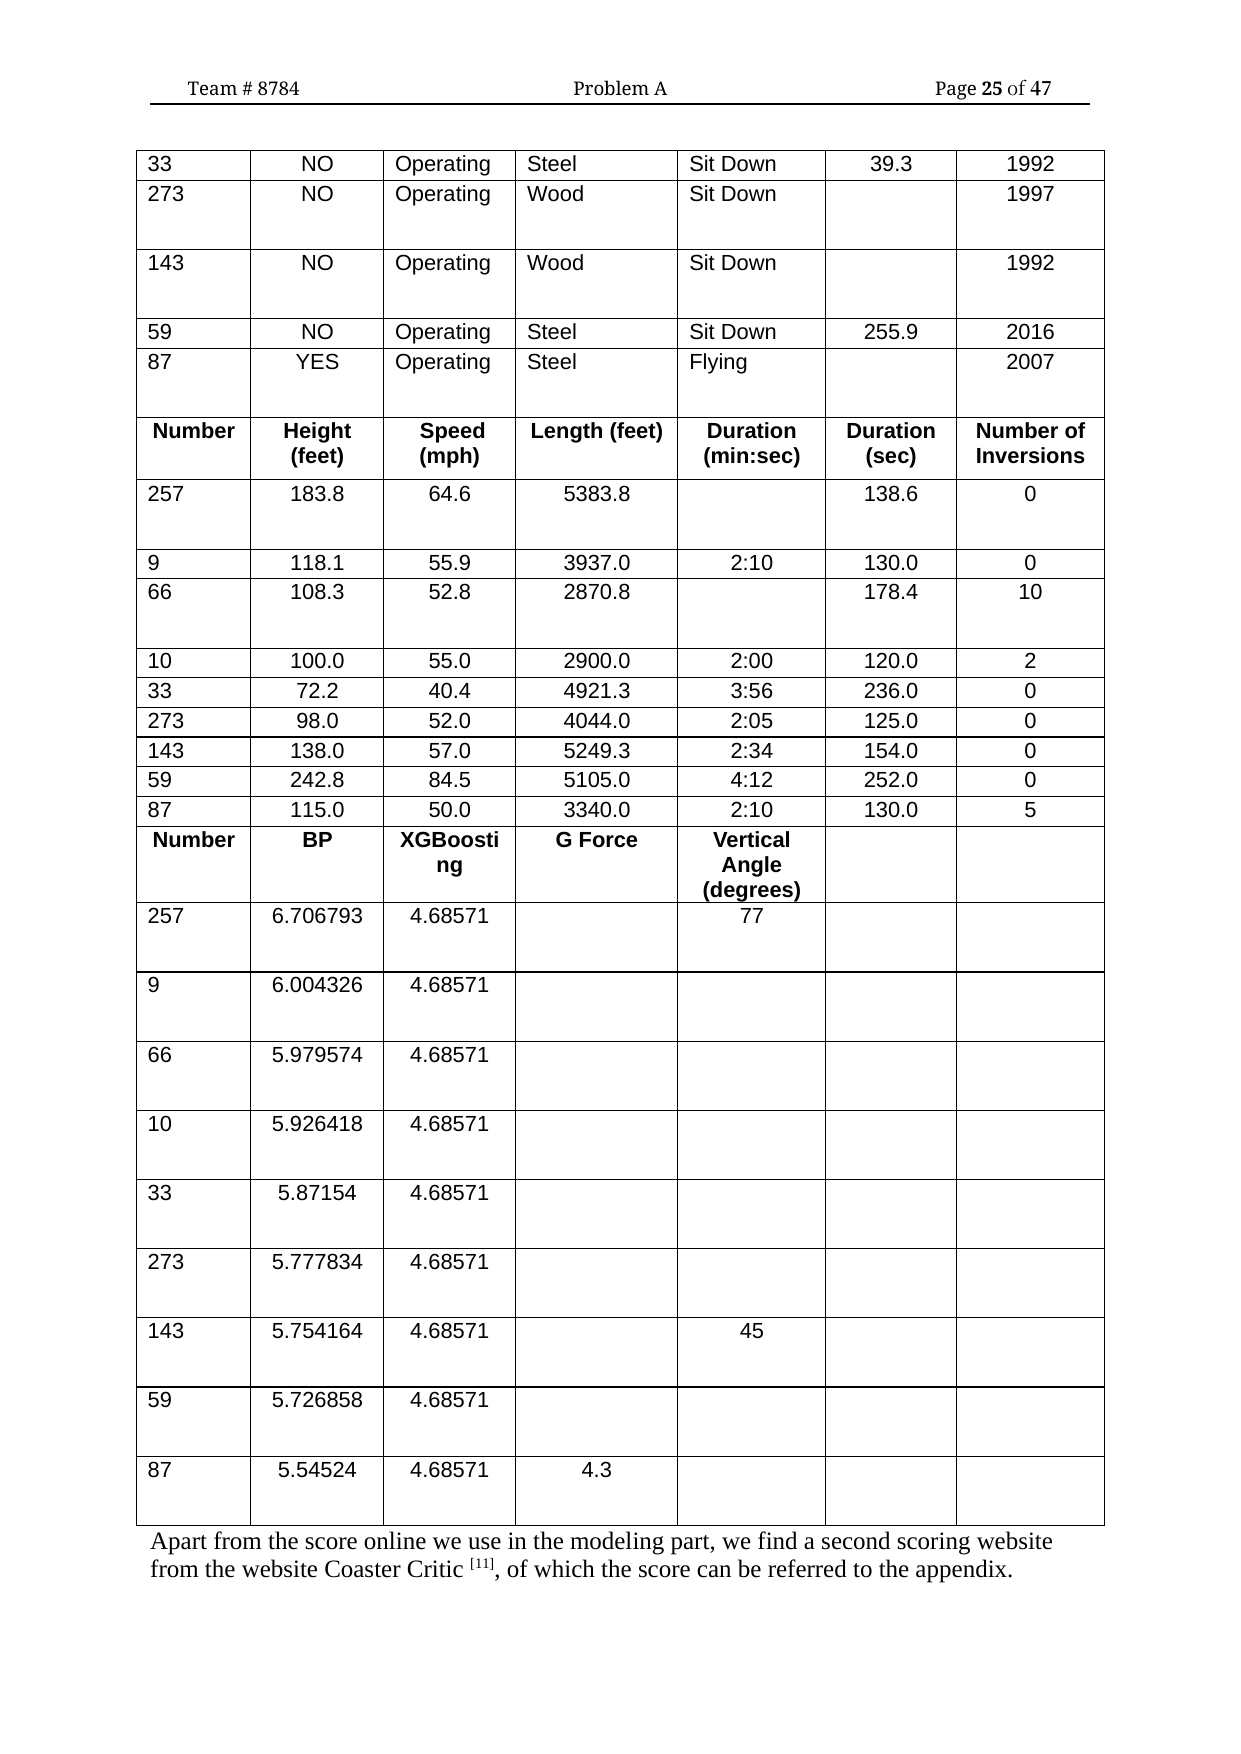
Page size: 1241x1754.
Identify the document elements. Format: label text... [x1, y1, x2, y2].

table_cell 178.4 [826, 579, 956, 647]
table_cell 33 [137, 1180, 250, 1248]
table_cell Vertical Angle (degrees) [678, 827, 825, 902]
table_cell 4.3 [516, 1457, 677, 1525]
table_cell [957, 903, 1104, 971]
table_cell 3340.0 [516, 797, 677, 826]
table_cell NO [251, 319, 383, 348]
table_cell 0 [957, 480, 1104, 548]
table_cell 130.0 [826, 550, 956, 578]
table_cell 33 [137, 678, 250, 707]
table_cell Steel [516, 319, 677, 348]
table_cell 2:34 [678, 738, 825, 766]
table_cell BP [251, 827, 383, 902]
table_cell [516, 1180, 677, 1248]
table_cell 5.754164 [251, 1318, 383, 1386]
table_cell NO [251, 181, 383, 249]
table_cell 9 [137, 550, 250, 578]
table_cell 4.68571 [384, 1180, 515, 1248]
table_cell [678, 1180, 825, 1248]
table_cell 130.0 [826, 797, 956, 826]
table_cell G Force [516, 827, 677, 902]
table_cell 0 [957, 550, 1104, 578]
table_cell 72.2 [251, 678, 383, 707]
table_cell 40.4 [384, 678, 515, 707]
table_cell [516, 1111, 677, 1179]
table_cell [678, 480, 825, 548]
table_cell [957, 1180, 1104, 1248]
table_cell 257 [137, 903, 250, 971]
table_cell [516, 1318, 677, 1386]
table_cell Sit Down [678, 151, 825, 180]
table_cell Number of Inversions [957, 418, 1104, 479]
table_cell 143 [137, 738, 250, 766]
table_cell 50.0 [384, 797, 515, 826]
table_cell 6.004326 [251, 973, 383, 1041]
table_cell NO [251, 151, 383, 180]
table_cell 87 [137, 1457, 250, 1525]
table_cell 2 [957, 649, 1104, 677]
table_cell 2870.8 [516, 579, 677, 647]
table_cell 143 [137, 1318, 250, 1386]
table_cell 9 [137, 973, 250, 1041]
table_cell 4.68571 [384, 1249, 515, 1317]
table_cell Steel [516, 349, 677, 417]
table_cell 154.0 [826, 738, 956, 766]
table_cell [678, 1111, 825, 1179]
table_cell 98.0 [251, 708, 383, 736]
table_cell [826, 250, 956, 318]
table_cell 5.777834 [251, 1249, 383, 1317]
table_cell Duration (min:sec) [678, 418, 825, 479]
table_cell 52.8 [384, 579, 515, 647]
table_cell 3937.0 [516, 550, 677, 578]
table_cell [678, 1249, 825, 1317]
table_cell 3:56 [678, 678, 825, 707]
table_cell 5.54524 [251, 1457, 383, 1525]
table_cell Operating [384, 319, 515, 348]
table_cell 2:00 [678, 649, 825, 677]
table_cell [826, 1318, 956, 1386]
table_cell 66 [137, 579, 250, 647]
table_cell Number [137, 827, 250, 902]
table_cell 1992 [957, 250, 1104, 318]
table_cell [826, 1249, 956, 1317]
table_cell 273 [137, 1249, 250, 1317]
table_cell 108.3 [251, 579, 383, 647]
table_cell 4.68571 [384, 1111, 515, 1179]
table_cell 2016 [957, 319, 1104, 348]
table_cell 59 [137, 1388, 250, 1456]
table_cell Operating [384, 250, 515, 318]
table_cell 273 [137, 708, 250, 736]
table_cell 255.9 [826, 319, 956, 348]
table_cell [678, 1388, 825, 1456]
table_cell 0 [957, 708, 1104, 736]
table_cell 4044.0 [516, 708, 677, 736]
table_cell 57.0 [384, 738, 515, 766]
table_cell Operating [384, 349, 515, 417]
table_cell [957, 1111, 1104, 1179]
table_cell 5383.8 [516, 480, 677, 548]
table_cell 2:10 [678, 550, 825, 578]
table_cell 5105.0 [516, 767, 677, 796]
table_cell 5.926418 [251, 1111, 383, 1179]
table_cell Speed (mph) [384, 418, 515, 479]
table_cell [957, 1457, 1104, 1525]
table_cell 55.9 [384, 550, 515, 578]
table_cell 10 [137, 649, 250, 677]
table_cell [826, 973, 956, 1041]
table_cell 6.706793 [251, 903, 383, 971]
table_cell 5249.3 [516, 738, 677, 766]
table_cell 100.0 [251, 649, 383, 677]
table_cell [516, 1042, 677, 1110]
table_cell 2:10 [678, 797, 825, 826]
table_cell [826, 903, 956, 971]
table_cell 66 [137, 1042, 250, 1110]
table_cell 242.8 [251, 767, 383, 796]
table_cell 138.6 [826, 480, 956, 548]
table_cell Flying [678, 349, 825, 417]
table_cell 4:12 [678, 767, 825, 796]
table_cell [516, 973, 677, 1041]
table_cell 59 [137, 767, 250, 796]
table_cell [957, 1388, 1104, 1456]
table_cell 10 [137, 1111, 250, 1179]
table_cell YES [251, 349, 383, 417]
table_cell [826, 181, 956, 249]
table_cell Wood [516, 250, 677, 318]
table_cell 2007 [957, 349, 1104, 417]
table_cell 4.68571 [384, 1457, 515, 1525]
table_cell [826, 1042, 956, 1110]
table_cell 252.0 [826, 767, 956, 796]
table_cell 5.87154 [251, 1180, 383, 1248]
table_cell 1997 [957, 181, 1104, 249]
table_cell 59 [137, 319, 250, 348]
table_cell 64.6 [384, 480, 515, 548]
table_cell 77 [678, 903, 825, 971]
table_cell 0 [957, 738, 1104, 766]
table_cell 4.68571 [384, 1388, 515, 1456]
table_cell [826, 827, 956, 902]
table_cell 5.726858 [251, 1388, 383, 1456]
table_cell [516, 1249, 677, 1317]
table_cell 120.0 [826, 649, 956, 677]
table_cell 10 [957, 579, 1104, 647]
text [150, 1526, 1090, 1583]
table_cell 4.68571 [384, 1318, 515, 1386]
table_cell 52.0 [384, 708, 515, 736]
table_cell Height (feet) [251, 418, 383, 479]
table_cell [826, 1180, 956, 1248]
table_cell [957, 973, 1104, 1041]
table_cell Duration (sec) [826, 418, 956, 479]
table_cell 236.0 [826, 678, 956, 707]
table_cell Sit Down [678, 181, 825, 249]
table_cell [957, 1249, 1104, 1317]
table_cell Number [137, 418, 250, 479]
table_cell Sit Down [678, 319, 825, 348]
table_cell [957, 827, 1104, 902]
table_cell Steel [516, 151, 677, 180]
table_cell 84.5 [384, 767, 515, 796]
table_cell Operating [384, 181, 515, 249]
table_cell [678, 973, 825, 1041]
table_cell 33 [137, 151, 250, 180]
table_cell 115.0 [251, 797, 383, 826]
table_cell [678, 579, 825, 647]
table_cell [826, 1388, 956, 1456]
table_cell 87 [137, 349, 250, 417]
table_cell [678, 1042, 825, 1110]
table_cell 87 [137, 797, 250, 826]
table_cell 1992 [957, 151, 1104, 180]
table_cell [678, 1457, 825, 1525]
table_cell 2:05 [678, 708, 825, 736]
table_cell 125.0 [826, 708, 956, 736]
table_cell 2900.0 [516, 649, 677, 677]
table_cell XGBoosting [384, 827, 515, 902]
table_cell [826, 1111, 956, 1179]
table_cell 4.68571 [384, 973, 515, 1041]
table_cell [957, 1042, 1104, 1110]
table_cell 273 [137, 181, 250, 249]
table_cell Sit Down [678, 250, 825, 318]
table_cell 55.0 [384, 649, 515, 677]
table_cell 0 [957, 767, 1104, 796]
table_cell 45 [678, 1318, 825, 1386]
table_cell 0 [957, 678, 1104, 707]
table_cell NO [251, 250, 383, 318]
table_cell 138.0 [251, 738, 383, 766]
table_cell Wood [516, 181, 677, 249]
table_cell [516, 1388, 677, 1456]
table_cell 4921.3 [516, 678, 677, 707]
table_cell [826, 349, 956, 417]
table_cell 39.3 [826, 151, 956, 180]
table_cell [957, 1318, 1104, 1386]
table_cell 118.1 [251, 550, 383, 578]
table_cell [826, 1457, 956, 1525]
table_cell 143 [137, 250, 250, 318]
table_cell Length (feet) [516, 418, 677, 479]
table_cell 4.68571 [384, 1042, 515, 1110]
table_cell [516, 903, 677, 971]
table_cell 5.979574 [251, 1042, 383, 1110]
table_cell 183.8 [251, 480, 383, 548]
table_cell 4.68571 [384, 903, 515, 971]
table_cell 257 [137, 480, 250, 548]
table_cell 5 [957, 797, 1104, 826]
table_cell Operating [384, 151, 515, 180]
